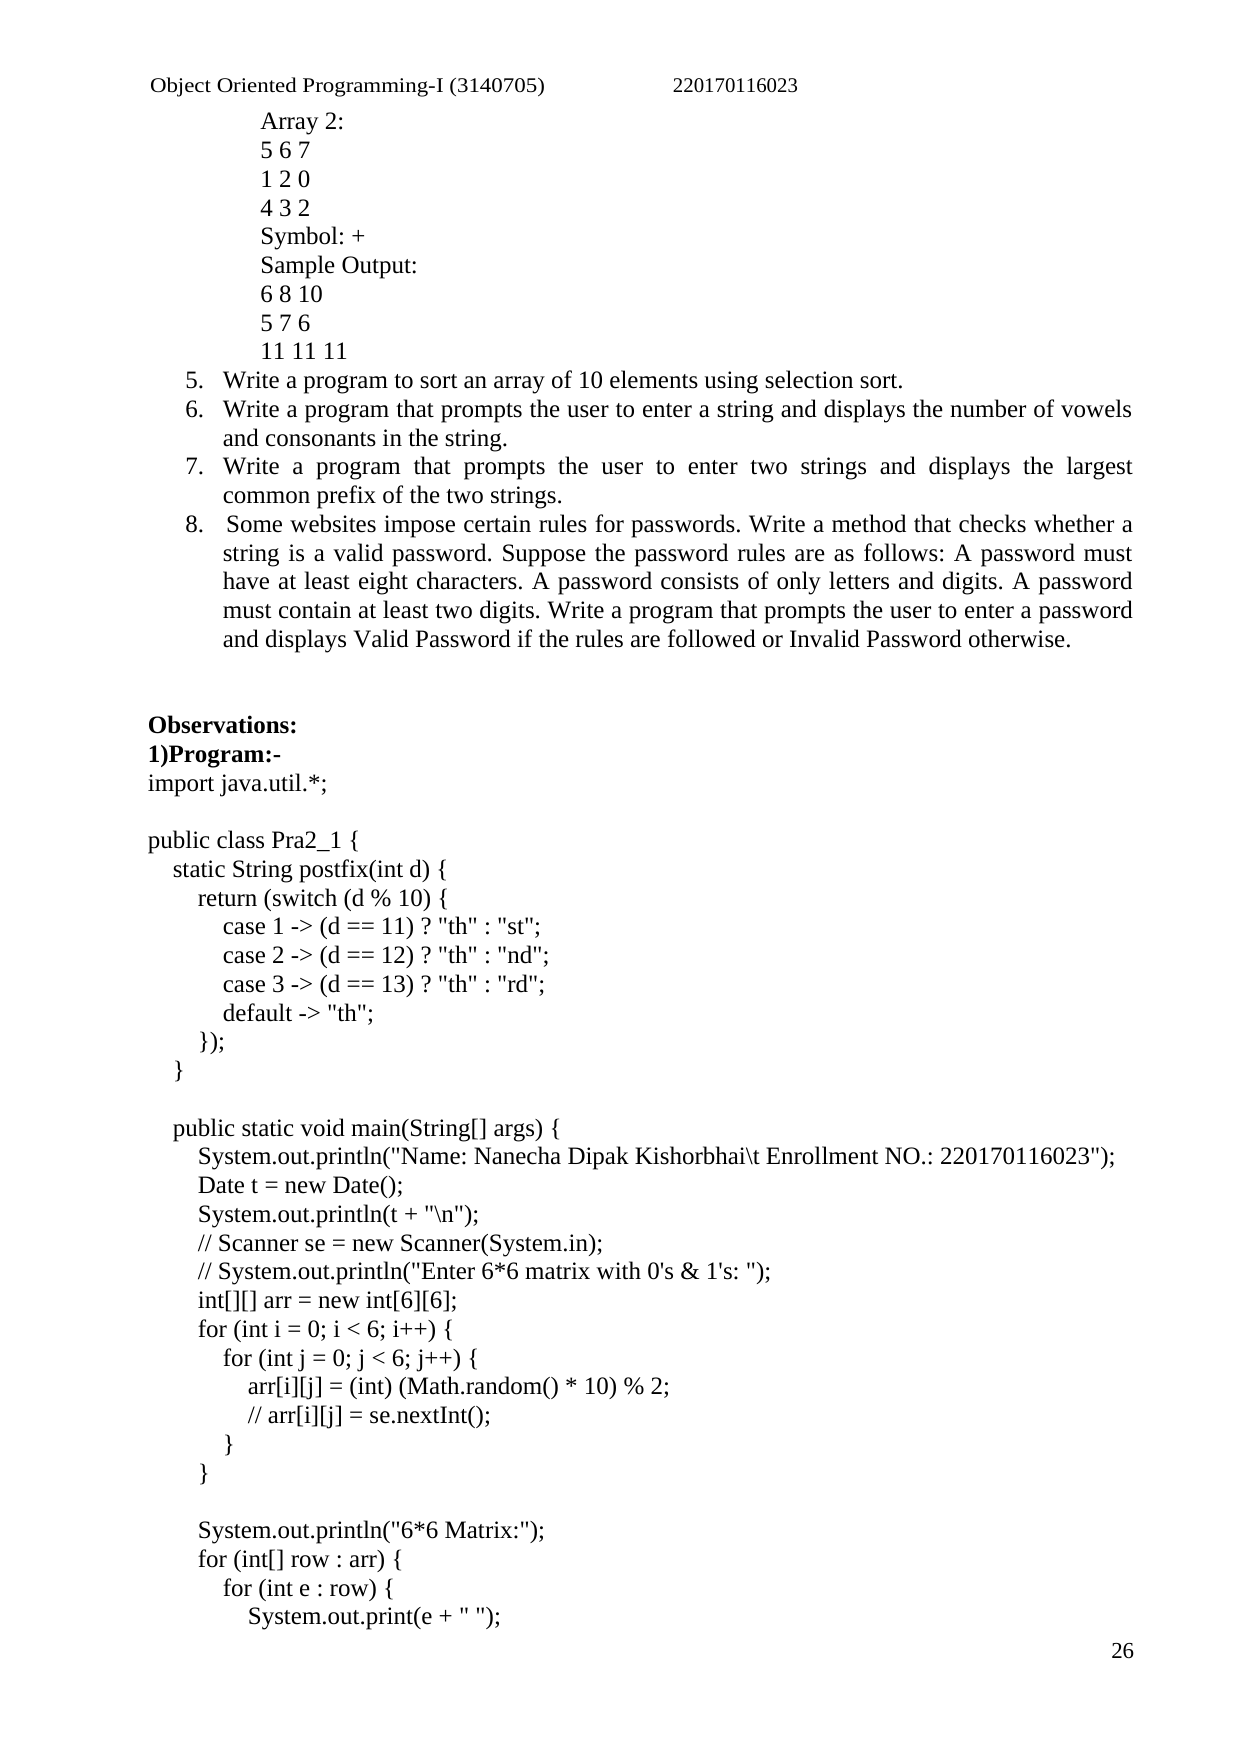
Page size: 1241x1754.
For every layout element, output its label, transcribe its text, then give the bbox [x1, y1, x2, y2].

text case 2 -> (d == 12) ? "th" : "nd"; [148, 940, 1134, 969]
text 6. Write a program that prompts the user to enter a string and displays the number of vowels and consonants in the string. [185, 394, 1134, 451]
text }); [148, 1026, 1134, 1055]
text 5 7 6 [260, 308, 1134, 336]
text 1 2 0 [260, 164, 1134, 193]
text for (int j = 0; j < 6; j++) { [148, 1343, 1134, 1371]
text for (int e : row) { [148, 1573, 1134, 1601]
text public static void main(String[] args) { [148, 1113, 1134, 1141]
text 6 8 10 [260, 279, 1134, 308]
text 1)Program:- [148, 739, 1134, 768]
text public class Pra2_1 { [148, 825, 1134, 854]
text return (switch (d % 10) { [148, 883, 1134, 911]
text 5 6 7 [260, 135, 1134, 164]
text case 3 -> (d == 13) ? "th" : "rd"; [148, 969, 1134, 998]
text // Scanner se = new Scanner(System.in); [148, 1228, 1134, 1256]
text // System.out.println("Enter 6*6 matrix with 0's & 1's: "); [148, 1256, 1134, 1285]
text int[][] arr = new int[6][6]; [148, 1285, 1134, 1314]
text case 1 -> (d == 11) ? "th" : "st"; [148, 911, 1134, 940]
text 8. Some websites impose certain rules for passwords. Write a method that checks whether a string is a valid password. Suppose the password rules are as follows: A password must have at least eight characters. A password consists of only letters and digits. A password must contain at least two digits. Write a program that prompts the user to enter a password and displays Valid Password if the rules are followed or Invalid Password otherwise. [185, 509, 1134, 653]
text System.out.println(t + "\n"); [148, 1199, 1134, 1228]
text Symbol: + [260, 221, 1134, 250]
text 5. Write a program to sort an array of 10 elements using selection sort. [185, 365, 1134, 394]
text } [148, 1055, 1134, 1084]
text } [148, 1458, 1134, 1486]
text default -> "th"; [148, 998, 1134, 1026]
text 7. Write a program that prompts the user to enter two strings and displays the largest common prefix of the two strings. [185, 451, 1134, 509]
text Array 2: [260, 106, 1134, 135]
text Date t = new Date(); [148, 1170, 1134, 1199]
text static String postfix(int d) { [148, 854, 1134, 883]
text arr[i][j] = (int) (Math.random() * 10) % 2; [148, 1371, 1134, 1400]
text Observations: [148, 710, 1134, 739]
text for (int i = 0; i < 6; i++) { [148, 1314, 1134, 1343]
text // arr[i][j] = se.nextInt(); [148, 1400, 1134, 1429]
text } [148, 1429, 1134, 1458]
text import java.util.*; [148, 768, 1134, 796]
text System.out.println("Name: Nanecha Dipak Kishorbhai\t Enrollment NO.: 220170116023"); [148, 1141, 1134, 1170]
text for (int[] row : arr) { [148, 1544, 1134, 1573]
text System.out.println("6*6 Matrix:"); [148, 1515, 1134, 1544]
text Sample Output: [260, 250, 1134, 279]
text 11 11 11 [260, 336, 1134, 365]
text 4 3 2 [260, 193, 1134, 221]
text System.out.print(e + " "); [148, 1601, 1134, 1630]
